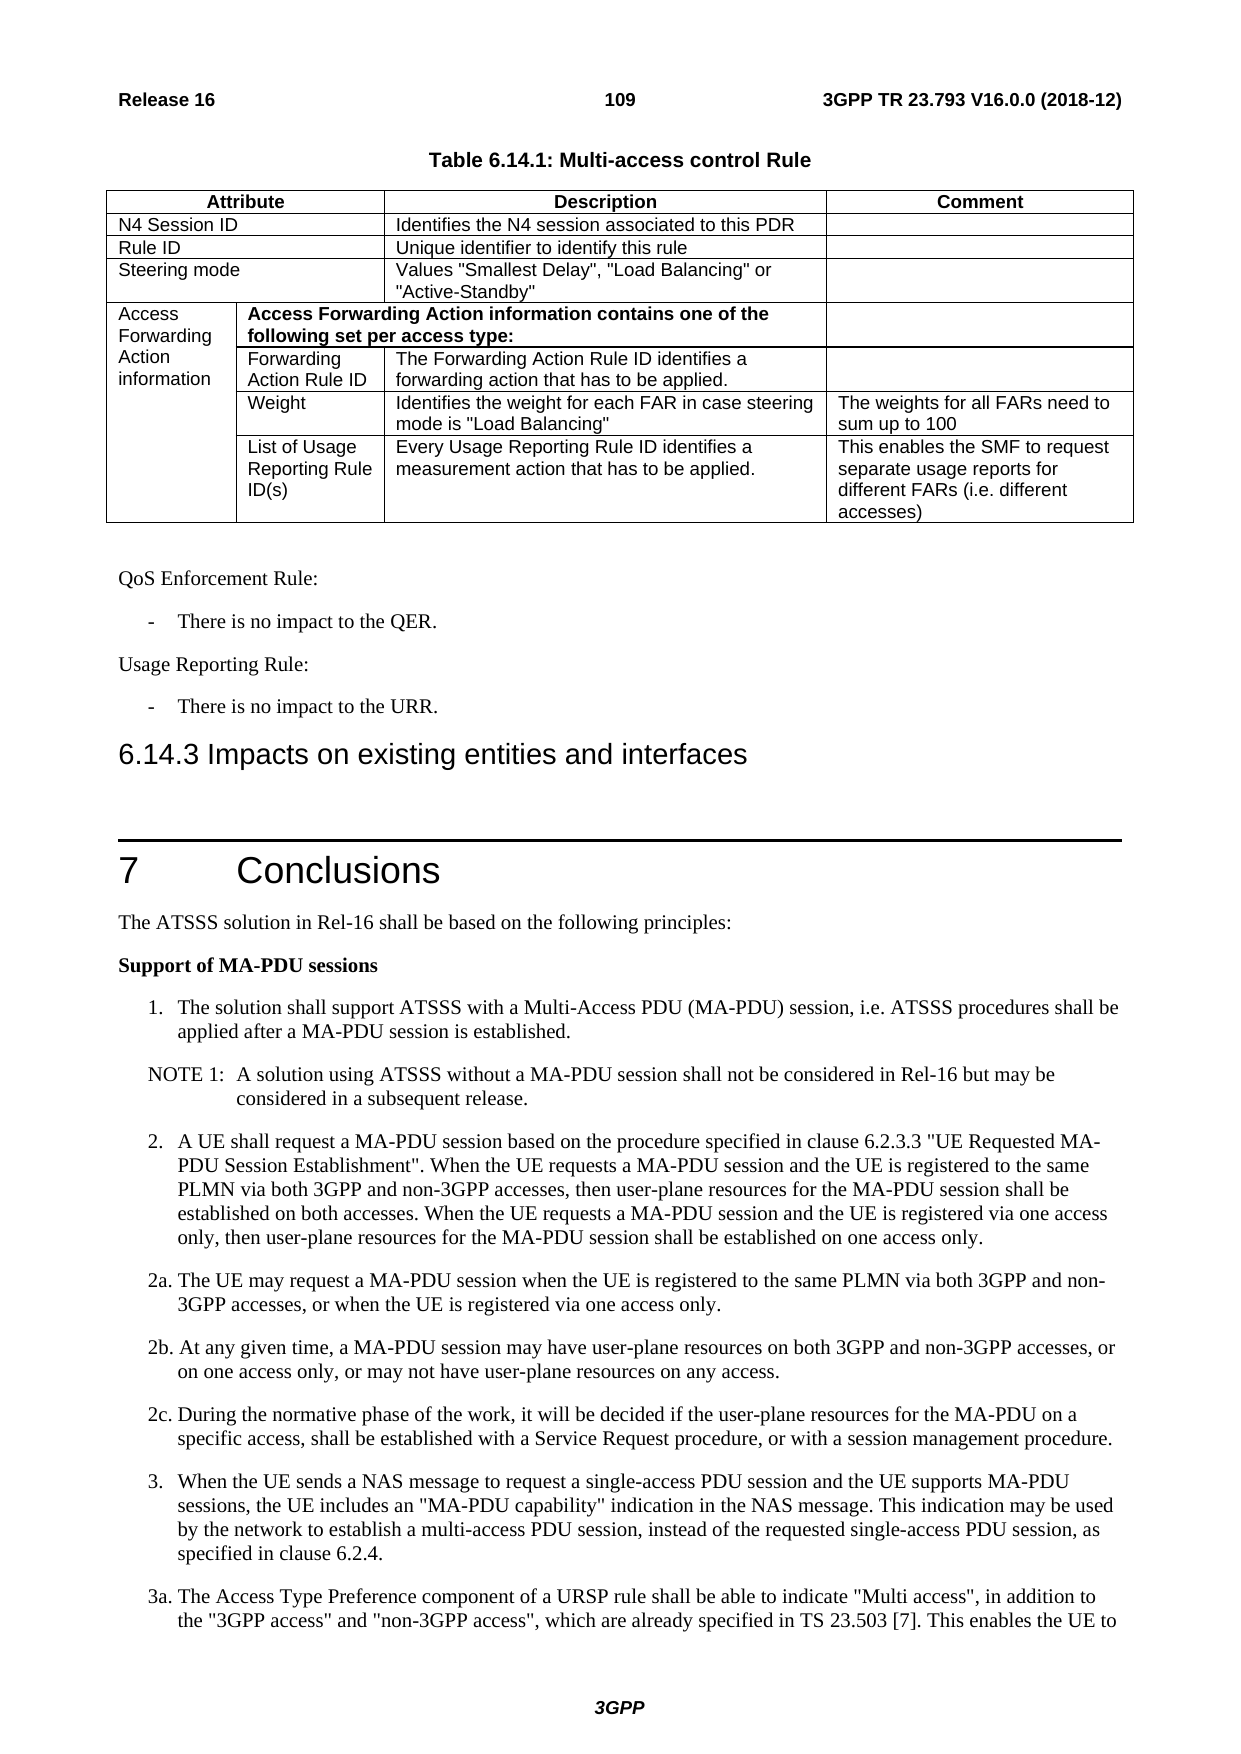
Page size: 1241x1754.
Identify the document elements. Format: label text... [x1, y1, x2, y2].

table_cell This enables the SMF to request separate usage reports for different FARs (i.e. different accesses) [827, 436, 1133, 522]
text 2. A UE shall request a MA-PDU session based on the procedure specified in clause 6.2.3.3 "UE Requested MA-PDU Session Establishment". When the UE requests a MA-PDU session and the UE is registered to the same PLMN via both 3GPP and non-3GPP accesses, then user-plane resources for the MA-PDU session shall be established on both accesses. When the UE requests a MA-PDU session and the UE is registered via one access only, then user-plane resources for the MA-PDU session shall be established on one access only. [148, 1129, 1122, 1249]
subtitle 6.14.3 Impacts on existing entities and interfaces [118, 737, 1122, 771]
table_cell The Forwarding Action Rule ID identifies a forwarding action that has to be applied. [385, 348, 826, 391]
table_cell Identifies the N4 session associated to this PDR [385, 214, 826, 235]
table_cell [827, 259, 1133, 302]
table_header Comment [827, 191, 1133, 213]
table_cell Unique identifier to identify this rule [385, 236, 826, 258]
table_cell Access Forwarding Action information [107, 303, 236, 522]
subtitle 7 Conclusions [118, 842, 1122, 891]
table_cell Forwarding Action Rule ID [237, 348, 384, 391]
text QoS Enforcement Rule: [118, 566, 1122, 590]
table_cell Identifies the weight for each FAR in case steering mode is "Load Balancing" [385, 392, 826, 435]
table_header Description [385, 191, 826, 213]
table_cell [827, 236, 1133, 258]
text Support of MA-PDU sessions [118, 952, 1122, 977]
table_header Attribute [107, 191, 384, 213]
table_cell [827, 348, 1133, 391]
text NOTE 1: A solution using ATSSS without a MA-PDU session shall not be considered in Rel-16 but may be considered in a subsequent release. [148, 1062, 1122, 1110]
table_cell Rule ID [107, 236, 384, 258]
text 1. The solution shall support ATSSS with a Multi-Access PDU (MA-PDU) session, i.e. ATSSS procedures shall be applied after a MA-PDU session is established. [148, 995, 1122, 1043]
table_cell List of Usage Reporting Rule ID(s) [237, 436, 384, 522]
text 2a. The UE may request a MA-PDU session when the UE is registered to the same PLMN via both 3GPP and non-3GPP accesses, or when the UE is registered via one access only. [148, 1268, 1122, 1316]
table_cell [827, 303, 1133, 346]
table_cell The weights for all FARs need to sum up to 100 [827, 392, 1133, 435]
table_cell Values "Smallest Delay", "Load Balancing" or "Active-Standby" [385, 259, 826, 302]
table_cell Steering mode [107, 259, 384, 302]
table_cell Weight [237, 392, 384, 435]
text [148, 1584, 1122, 1632]
text The ATSSS solution in Rel-16 shall be based on the following principles: [118, 910, 1122, 934]
text Table 6.14.1: Multi-access control Rule [118, 147, 1122, 171]
text 2c. During the normative phase of the work, it will be decided if the user-plane resources for the MA-PDU on a specific access, shall be established with a Service Request procedure, or with a session management procedure. [148, 1402, 1122, 1450]
text Usage Reporting Rule: [118, 651, 1122, 676]
table_cell [827, 214, 1133, 235]
text - There is no impact to the URR. [148, 694, 1122, 718]
text - There is no impact to the QER. [148, 609, 1122, 633]
text 2b. At any given time, a MA-PDU session may have user-plane resources on both 3GPP and non-3GPP accesses, or on one access only, or may not have user-plane resources on any access. [148, 1335, 1122, 1383]
table_cell N4 Session ID [107, 214, 384, 235]
table_cell Every Usage Reporting Rule ID identifies a measurement action that has to be applied. [385, 436, 826, 522]
text 3. When the UE sends a NAS message to request a single-access PDU session and the UE supports MA-PDU sessions, the UE includes an "MA-PDU capability" indication in the NAS message. This indication may be used by the network to establish a multi-access PDU session, instead of the requested single-access PDU session, as specified in clause 6.2.4. [148, 1469, 1122, 1565]
table_cell Access Forwarding Action information contains one of the following set per access type: [237, 303, 826, 346]
